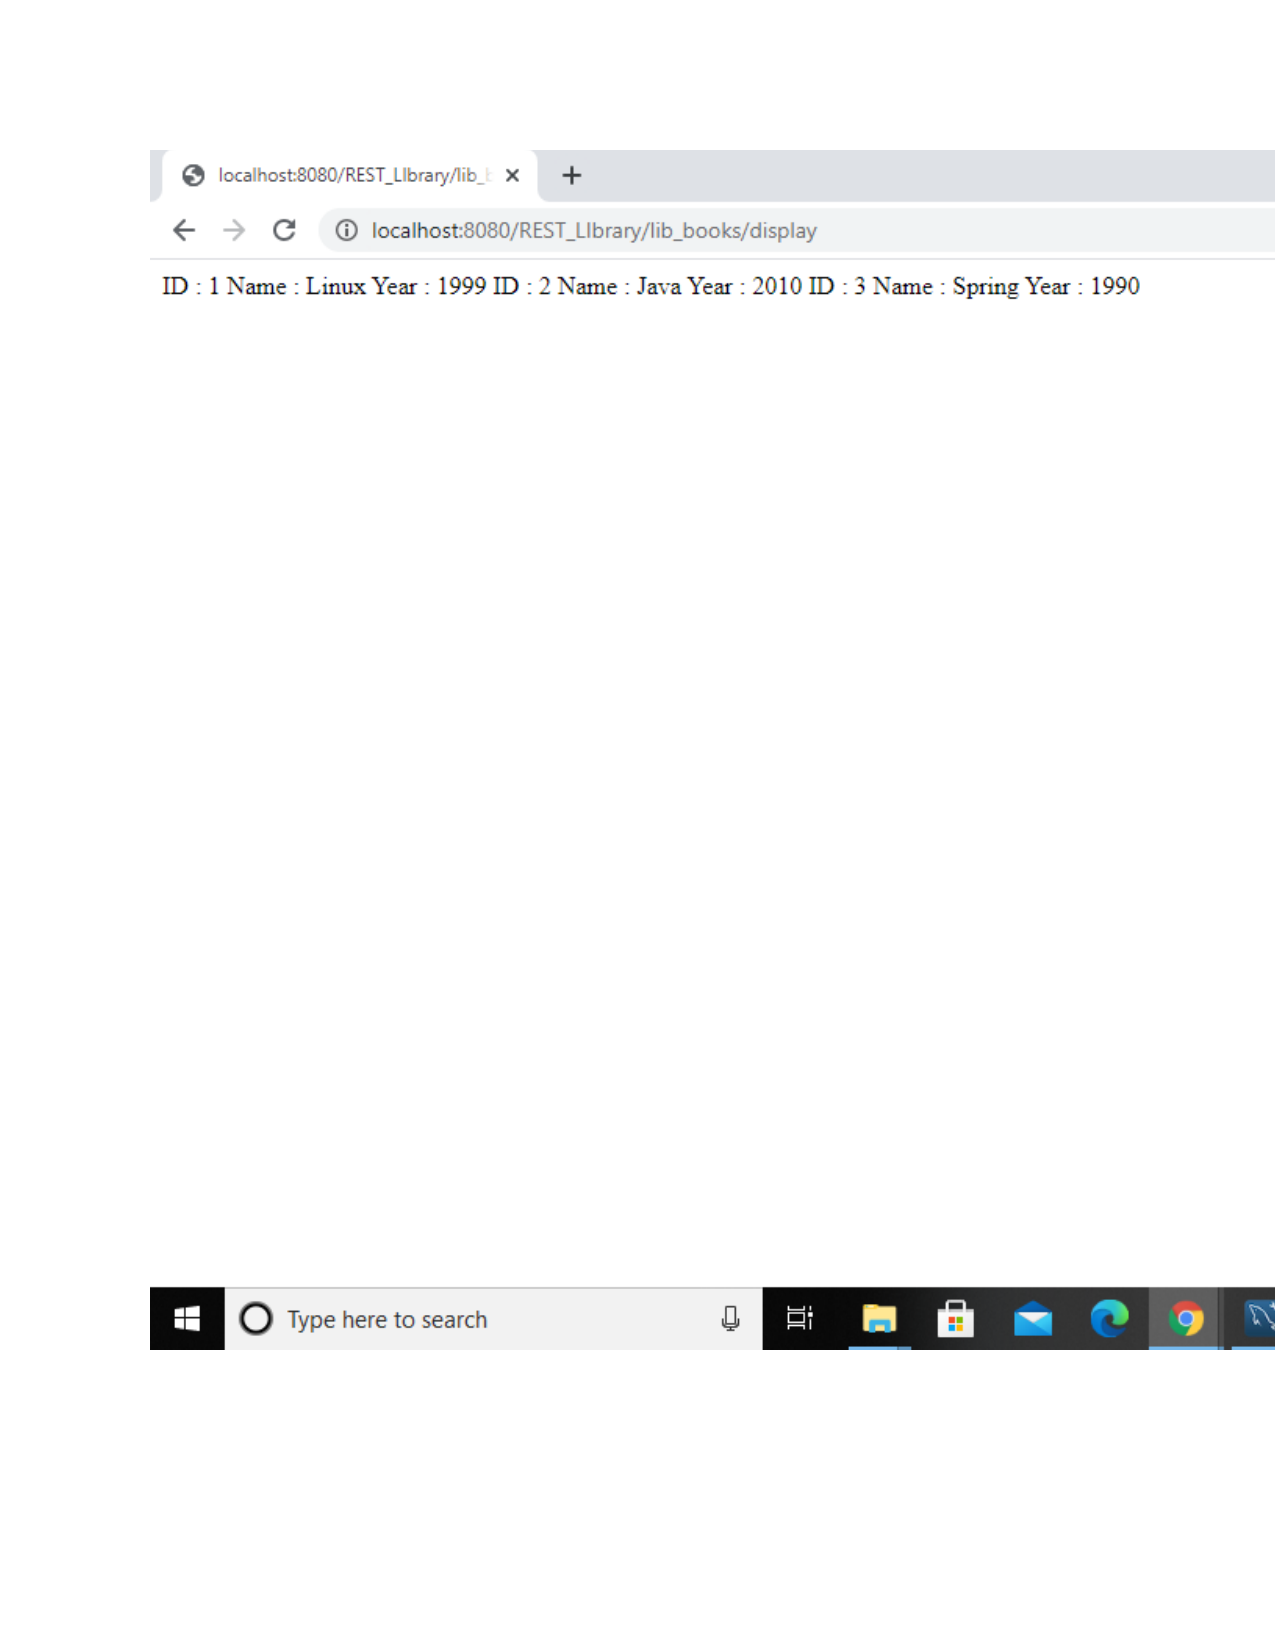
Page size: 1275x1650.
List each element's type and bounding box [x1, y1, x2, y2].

picture [150, 150, 1275, 1350]
